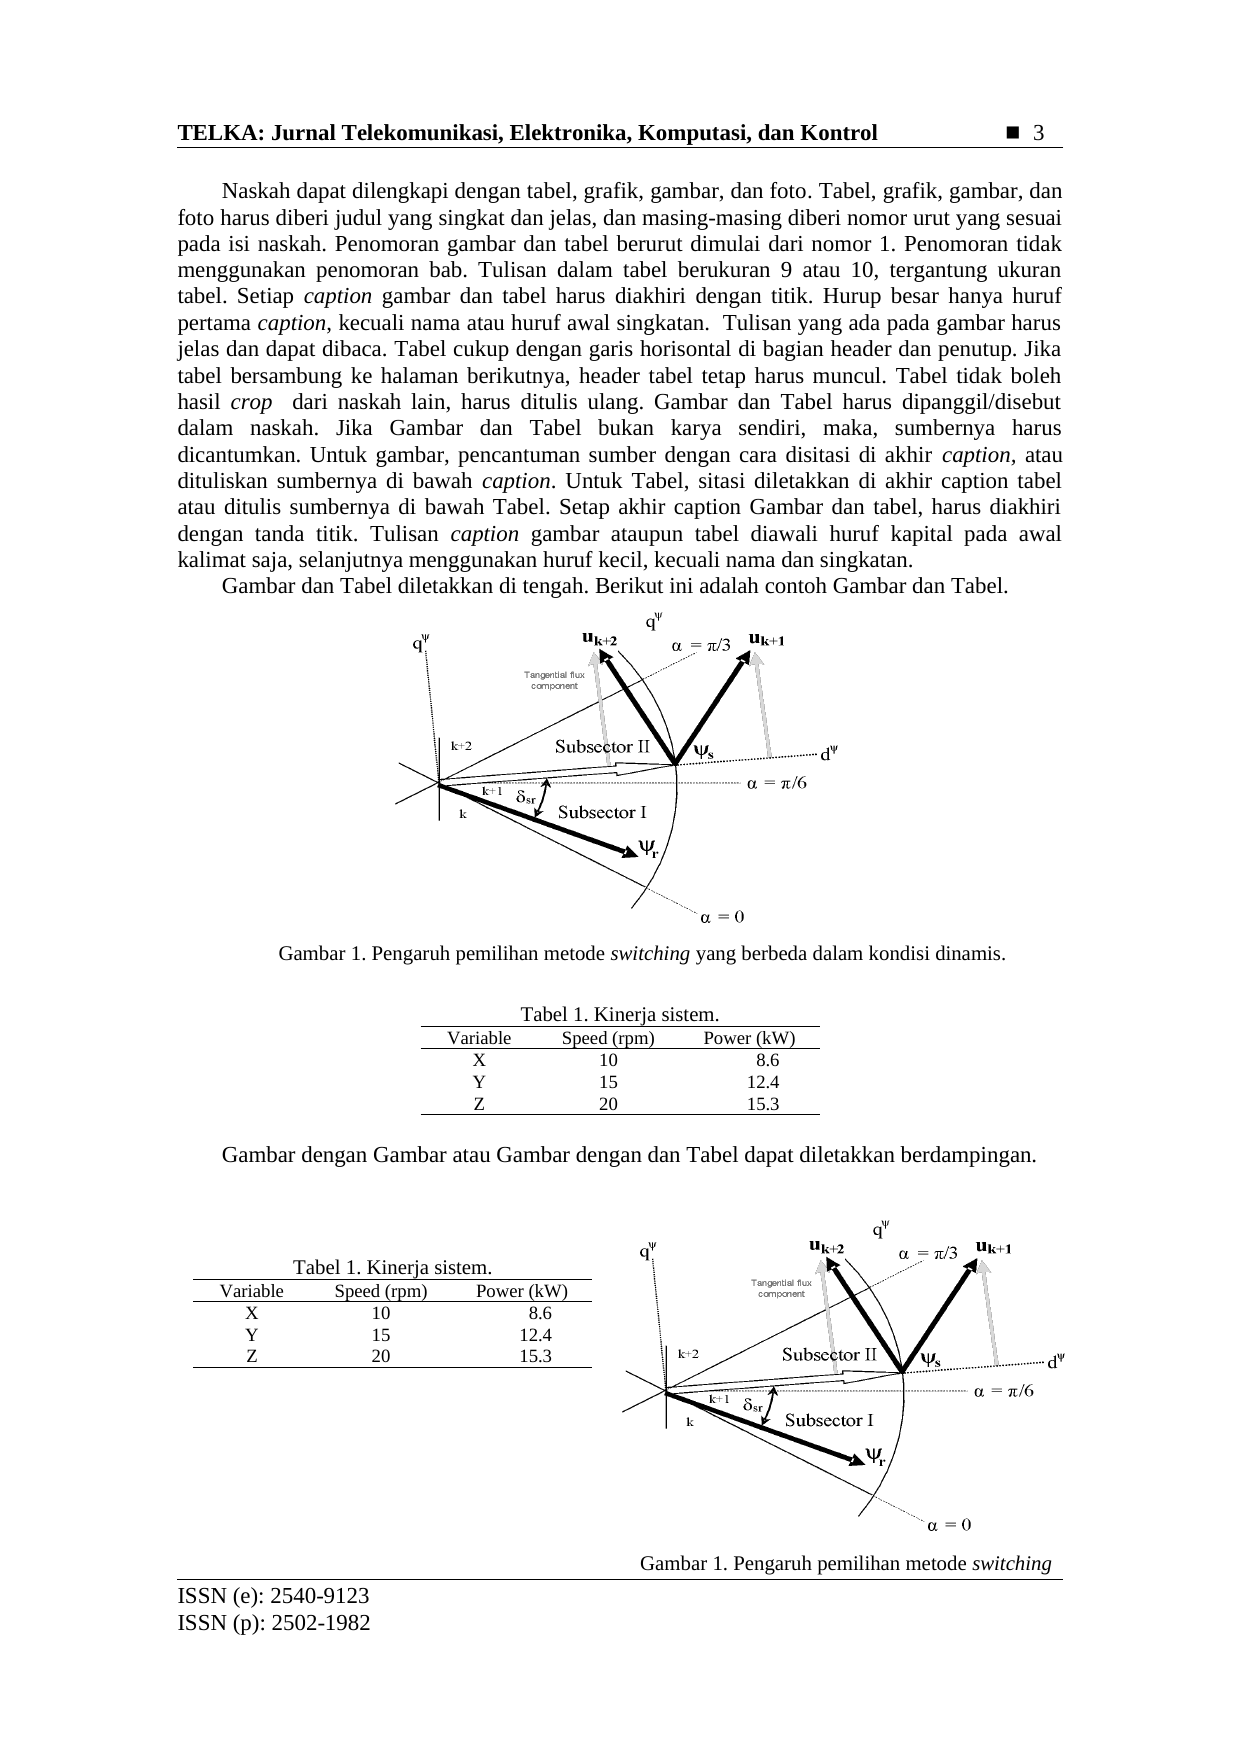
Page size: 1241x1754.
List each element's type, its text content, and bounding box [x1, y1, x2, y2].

table_cell 10 [538, 1049, 679, 1071]
table_cell X [421, 1049, 537, 1071]
text Gambar dengan Gambar atau Gambar dengan dan Tabel dapat diletakkan berdampingan. [177, 1141, 1063, 1168]
table_cell 15.3 [679, 1093, 820, 1114]
picture [619, 1206, 1075, 1537]
text Tabel 1. Kinerja sistem. [177, 1002, 1063, 1026]
picture [392, 598, 848, 929]
table_cell Y [421, 1071, 537, 1092]
table_header Variable [421, 1027, 537, 1048]
table_cell 8.6 [679, 1049, 820, 1071]
table_cell Z [421, 1093, 537, 1114]
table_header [177, 1207, 608, 1575]
table_cell 12.4 [679, 1071, 820, 1092]
text Gambar 1. Pengaruh pemilihan metode switching yang berbeda dalam kondisi dinamis. [177, 941, 1063, 965]
table_header Speed (rpm) [538, 1027, 679, 1048]
table_cell 15 [538, 1071, 679, 1092]
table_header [608, 1207, 1086, 1575]
text Naskah dapat dilengkapi dengan tabel, grafik, gambar, dan foto. Tabel, grafik, gambar, dan foto harus diberi judul yang singkat dan jelas, dan masing-masing diberi nomor urut yang sesuai pada isi naskah. Penomoran gambar dan tabel berurut dimulai dari nomor 1. Penomoran tidak menggunakan penomoran bab. Tulisan dalam tabel berukuran 9 atau 10, tergantung ukuran tabel. Setiap caption gambar dan tabel harus diakhiri dengan titik. Hurup besar hanya huruf pertama caption, kecuali nama atau huruf awal singkatan. Tulisan yang ada pada gambar harus jelas dan dapat dibaca. Tabel cukup dengan garis horisontal di bagian header dan penutup. Jika tabel bersambung ke halaman berikutnya, header tabel tetap harus muncul. Tabel tidak boleh hasil crop dari naskah lain, harus ditulis ulang. Gambar dan Tabel harus dipanggil/disebut dalam naskah. Jika Gambar dan Tabel bukan karya sendiri, maka, sumbernya harus dicantumkan. Untuk gambar, pencantuman sumber dengan cara disitasi di akhir caption, atau dituliskan sumbernya di bawah caption. Untuk Tabel, sitasi diletakkan di akhir caption tabel atau ditulis sumbernya di bawah Tabel. Setap akhir caption Gambar dan tabel, harus diakhiri dengan tanda titik. Tulisan caption gambar ataupun tabel diawali huruf kapital pada awal kalimat saja, selanjutnya menggunakan huruf kecil, kecuali nama dan singkatan. [177, 177, 1063, 572]
text Gambar dan Tabel diletakkan di tengah. Berikut ini adalah contoh Gambar dan Tabel. [177, 572, 1063, 599]
table_header Power (kW) [679, 1027, 820, 1048]
table_cell 20 [538, 1093, 679, 1114]
